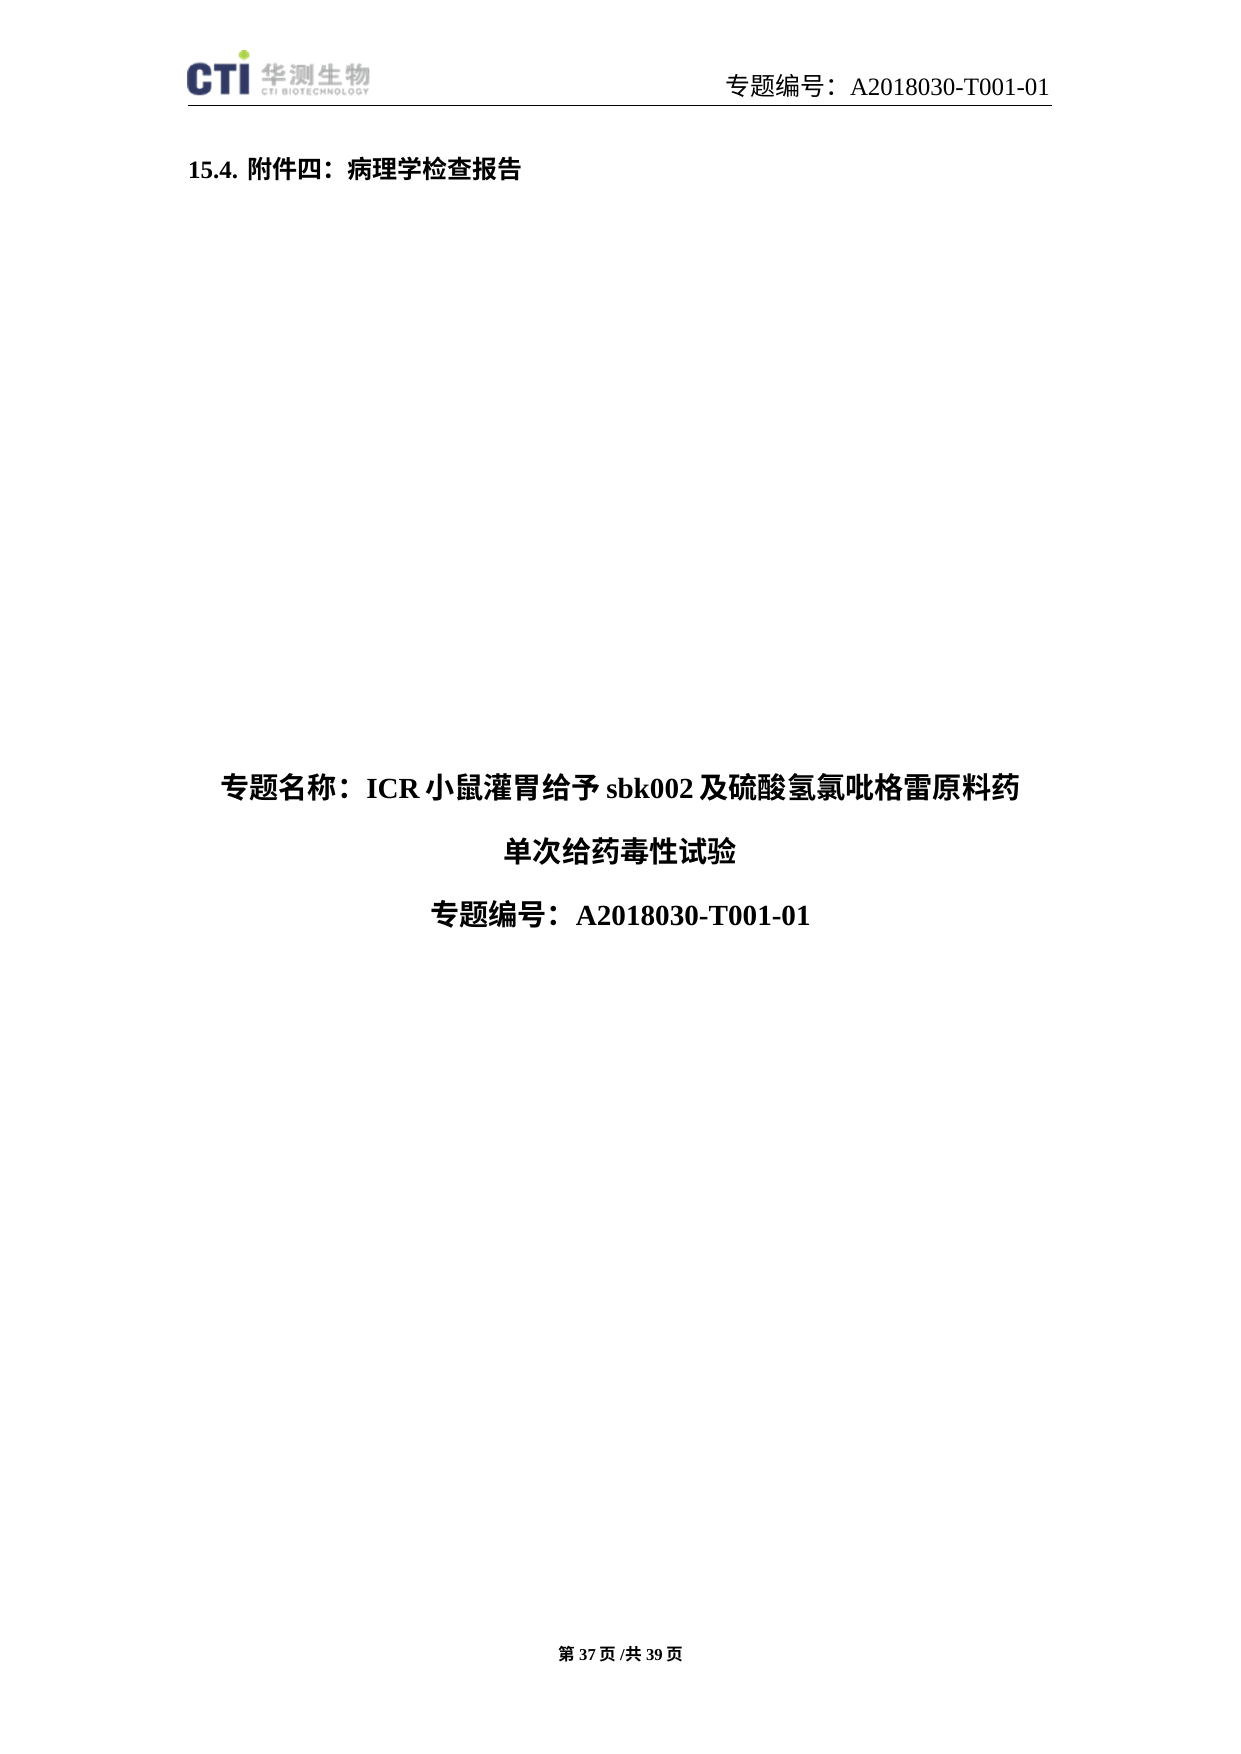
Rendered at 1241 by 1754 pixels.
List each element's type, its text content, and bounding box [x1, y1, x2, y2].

text 专题名称：ICR小鼠灌胃给予sbk002及硫酸氢氯吡格雷原料药 [188, 765, 1052, 807]
list 附件四：病理学检查报告 [188, 150, 1052, 186]
picture [187, 50, 370, 96]
text 单次给药毒性试验 [188, 828, 1052, 871]
text 专题编号：A2018030-T001-01 [188, 892, 1052, 934]
